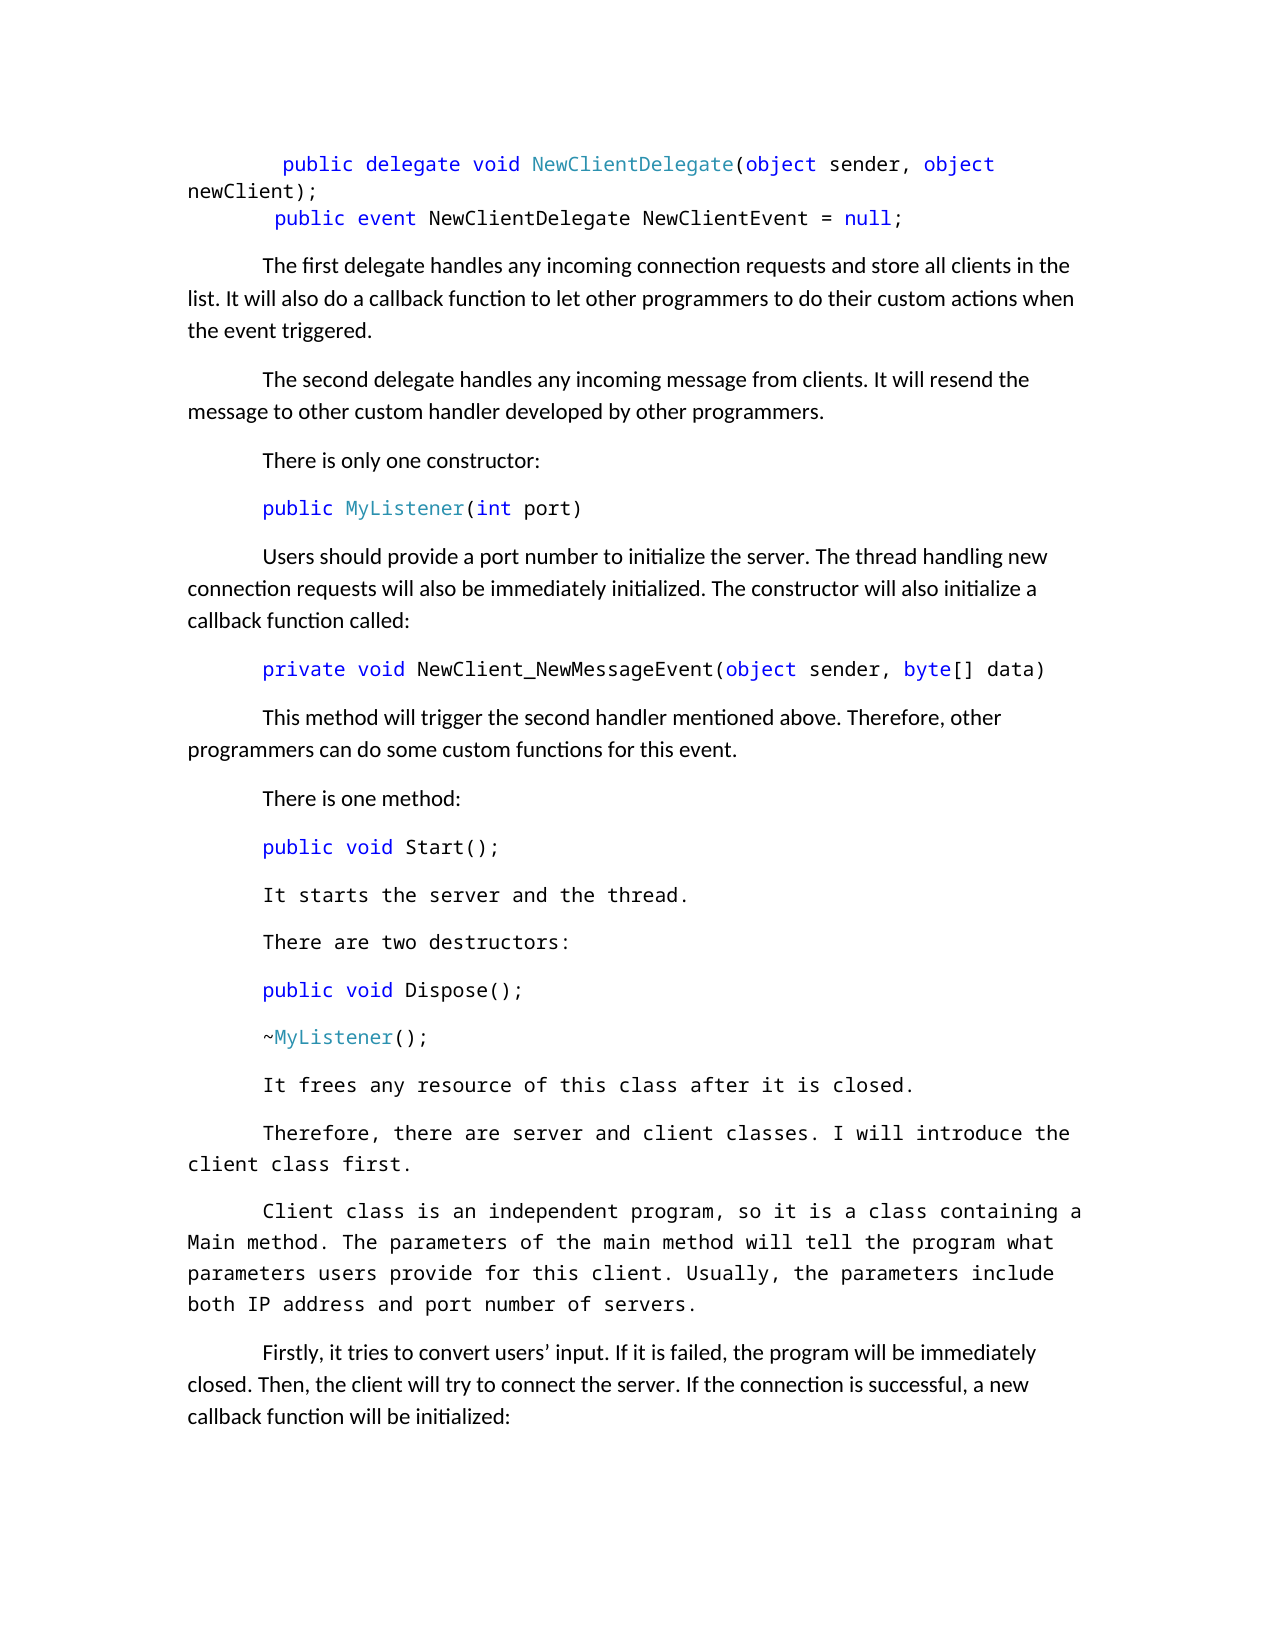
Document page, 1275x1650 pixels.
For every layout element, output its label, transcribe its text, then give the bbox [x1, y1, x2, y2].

text public delegate void NewClientDelegate(object sender, object newClient); [187, 150, 1087, 204]
text This method will trigger the second handler mentioned above. Therefore, other programmers can do some custom functions for this event. [187, 703, 1087, 763]
text It starts the server and the thread. [187, 881, 1087, 908]
text It frees any resource of this class after it is closed. [187, 1071, 1087, 1098]
text The second delegate handles any incoming message from clients. It will resend the message to other custom handler developed by other programmers. [187, 365, 1087, 425]
text public void Start(); [187, 833, 1087, 860]
text There is one method: [187, 784, 1087, 812]
text public event NewClientDelegate NewClientEvent = null; [187, 204, 1087, 231]
text Client class is an independent program, so it is a class containing a Main method. The parameters of the main method will tell the program what parameters users provide for this client. Usually, the parameters include both IP address and port number of servers. [187, 1197, 1087, 1317]
text public void Dispose(); [187, 976, 1087, 1003]
text private void NewClient_NewMessageEvent(object sender, byte[] data) [187, 656, 1087, 682]
text Firstly, it tries to convert users’ input. If it is failed, the program will be immediately closed. Then, the client will try to connect the server. If the connection is successful, a new callback function will be initialized: [187, 1338, 1087, 1430]
text Therefore, there are server and client classes. I will introduce the client class first. [187, 1119, 1087, 1177]
text Users should provide a port number to initialize the server. The thread handling new connection requests will also be immediately initialized. The constructor will also initialize a callback function called: [187, 542, 1087, 635]
text The first delegate handles any incoming connection requests and store all clients in the list. It will also do a callback function to let other programmers to do their custom actions when the event triggered. [187, 252, 1087, 344]
text There is only one constructor: [187, 446, 1087, 474]
text public MyListener(int port) [187, 495, 1087, 522]
text ~MyListener(); [187, 1024, 1087, 1051]
text There are two destructors: [187, 928, 1087, 955]
